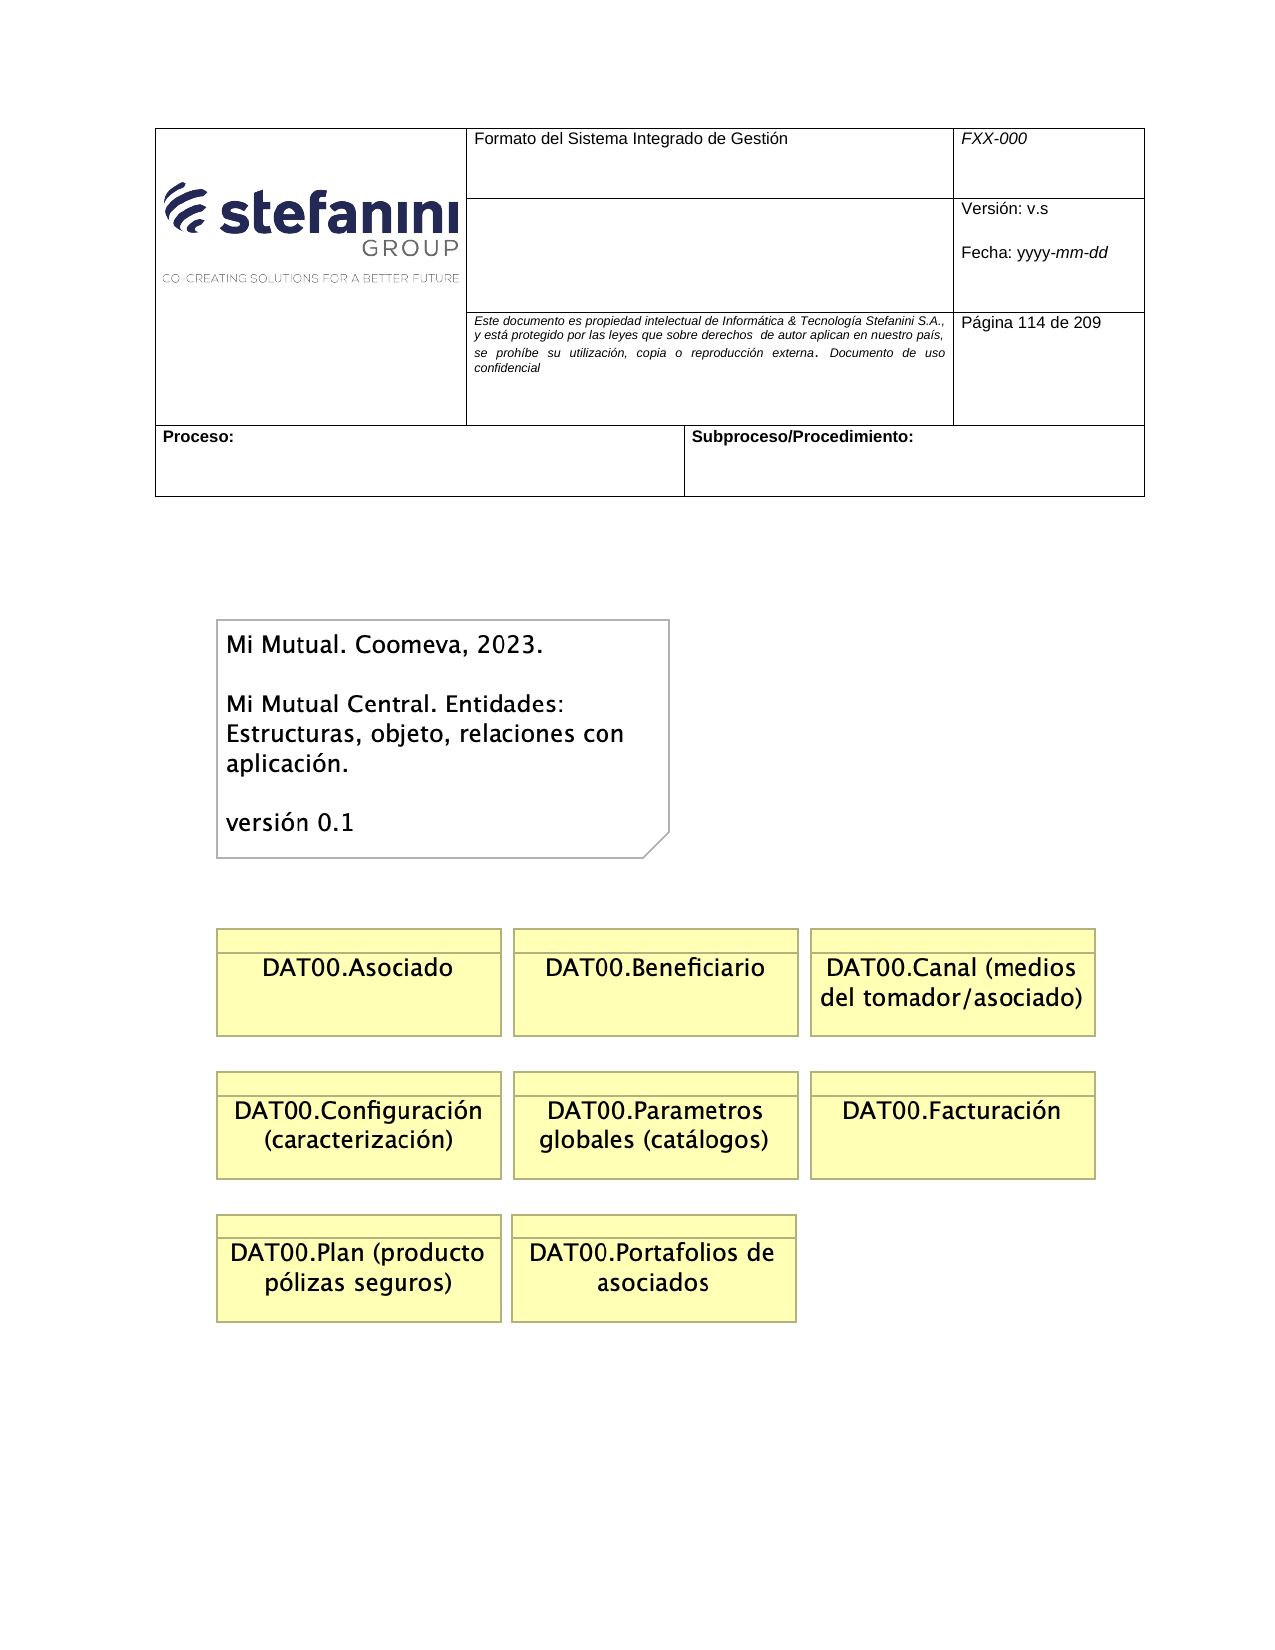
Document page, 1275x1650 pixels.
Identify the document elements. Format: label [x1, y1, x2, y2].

picture [162, 182, 460, 286]
picture [196, 599, 1115, 1342]
